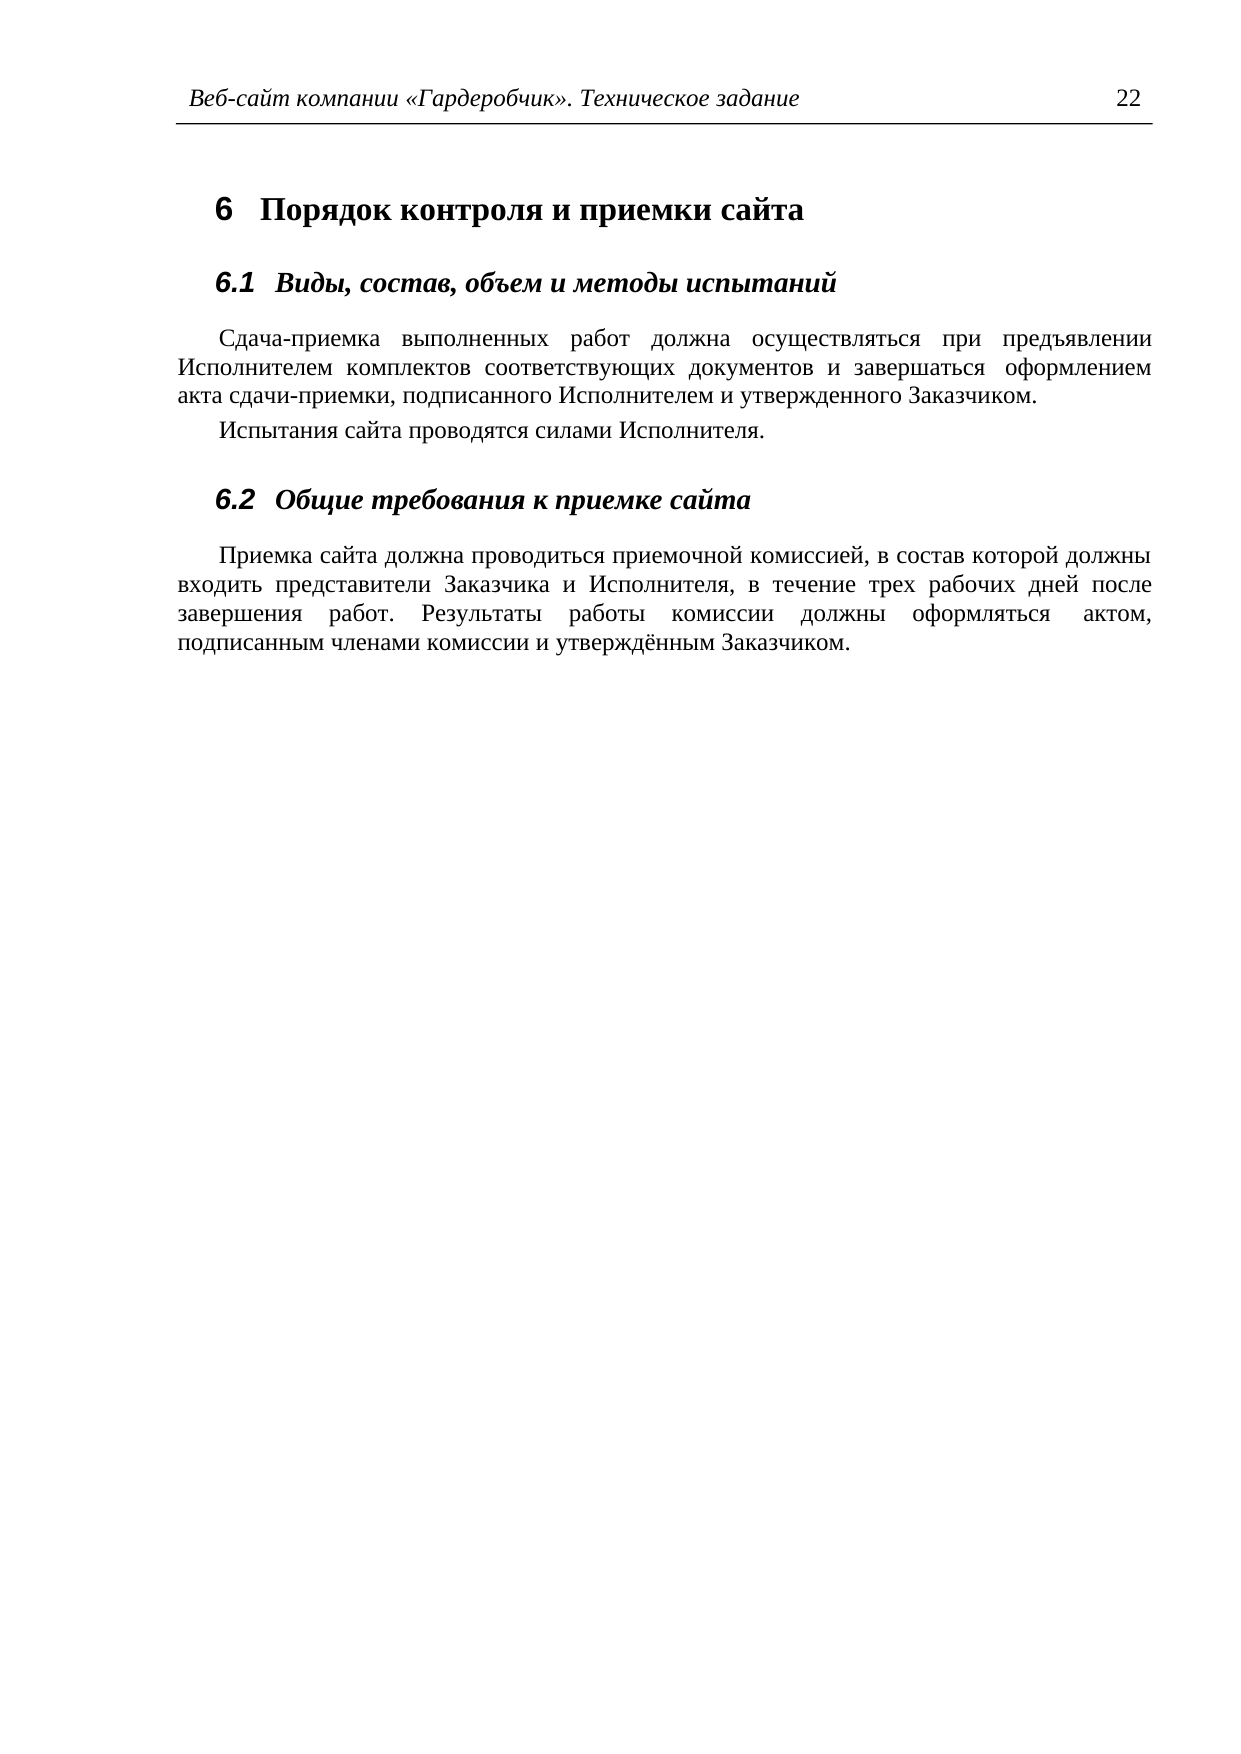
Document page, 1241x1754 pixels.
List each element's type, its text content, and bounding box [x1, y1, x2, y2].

subtitle Общие требования к приемке сайта [214, 482, 1176, 516]
subtitle Порядок контроля и приемки сайта [214, 189, 1176, 227]
text Испытания сайта проводятся силами Исполнителя. [218, 416, 1176, 444]
text Сдача-приемка выполненных работ должна осуществляться при предъявлении Исполнителем комплектов соответствующих документов и завершаться оформлением акта сдачи-приемки, подписанного Исполнителем и утвержденного Заказчиком. [177, 323, 1152, 409]
text Приемка сайта должна проводиться приемочной комиссией, в состав которой должны входить представители Заказчика и Исполнителя, в течение трех рабочих дней после завершения работ. Результаты работы комиссии должны оформляться актом, подписанным членами комиссии и утверждённым Заказчиком. [177, 541, 1152, 656]
subtitle Виды, состав, объем и методы испытаний [214, 265, 1176, 298]
